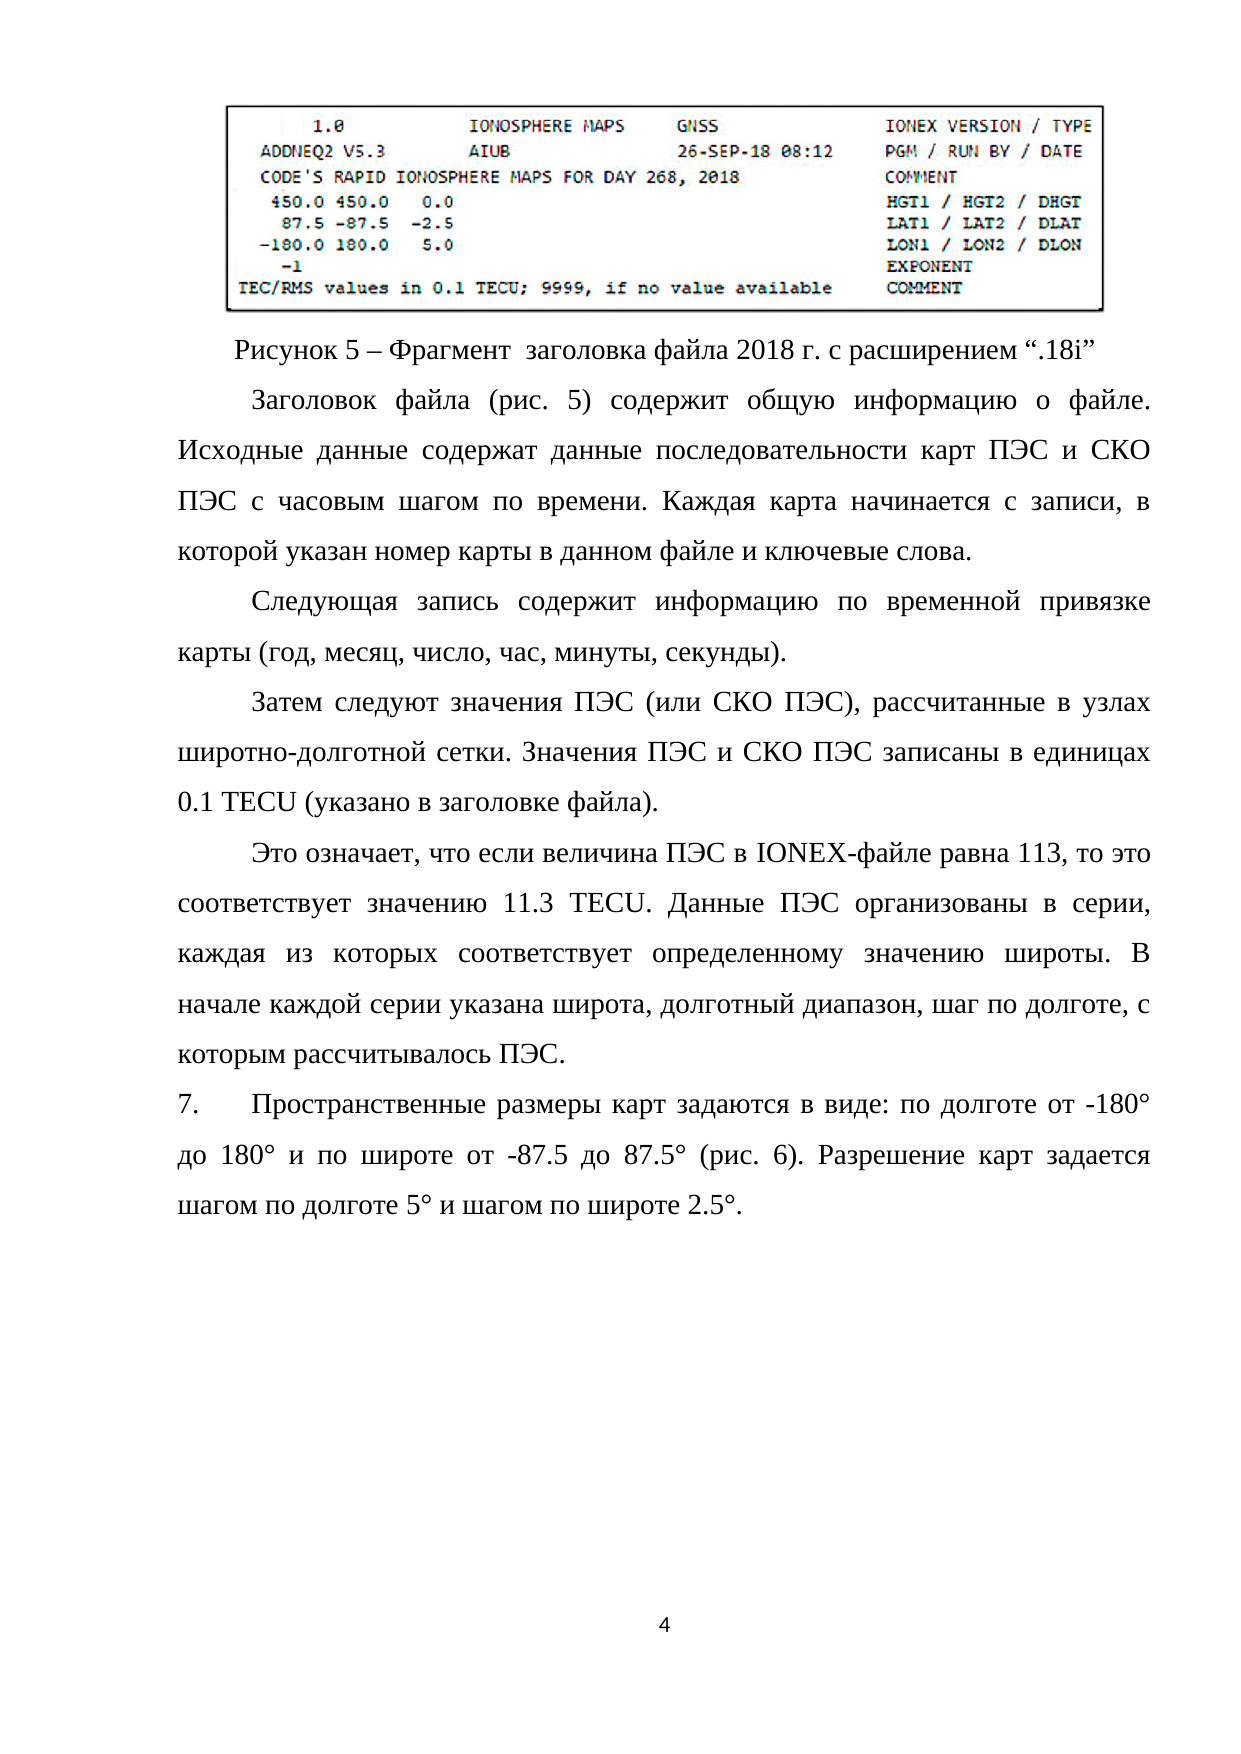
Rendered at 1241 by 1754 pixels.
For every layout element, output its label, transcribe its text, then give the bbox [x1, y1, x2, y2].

text Рисунок 5 – Фрагмент заголовка файла 2018 г. с расширением “.18i” [177, 332, 1152, 365]
picture [222, 103, 1107, 315]
text Заголовок файла (рис. 5) содержит общую информацию о файле. Исходные данные содержат данные последовательности карт ПЭС и СКО ПЭС с часовым шагом по времени. Каждая карта начинается с записи, в которой указан номер карты в данном файле и ключевые слова. [177, 382, 1152, 567]
text Следующая запись содержит информацию по временной привязке карты (год, месяц, число, час, минуты, секунды). [177, 583, 1152, 667]
text Затем следуют значения ПЭС (или СКО ПЭС), рассчитанные в узлах широтно-долготной сетки. Значения ПЭС и СКО ПЭС записаны в единицах 0.1 TECU (указано в заголовке файла). [177, 684, 1152, 818]
list Пространственные размеры карт задаются в виде: по долготе от -180° до 180° и по широте от -87.5 до 87.5° (рис. 6). Разрешение карт задается шагом по долготе 5° и шагом по широте 2.5°. [177, 1086, 1152, 1221]
text Это означает, что если величина ПЭС в IONEX-файле равна 113, то это соответствует значению 11.3 TECU. Данные ПЭС организованы в серии, каждая из которых соответствует определенному значению широты. В начале каждой серии указана широта, долготный диапазон, шаг по долготе, с которым рассчитывалось ПЭС. [177, 835, 1152, 1070]
